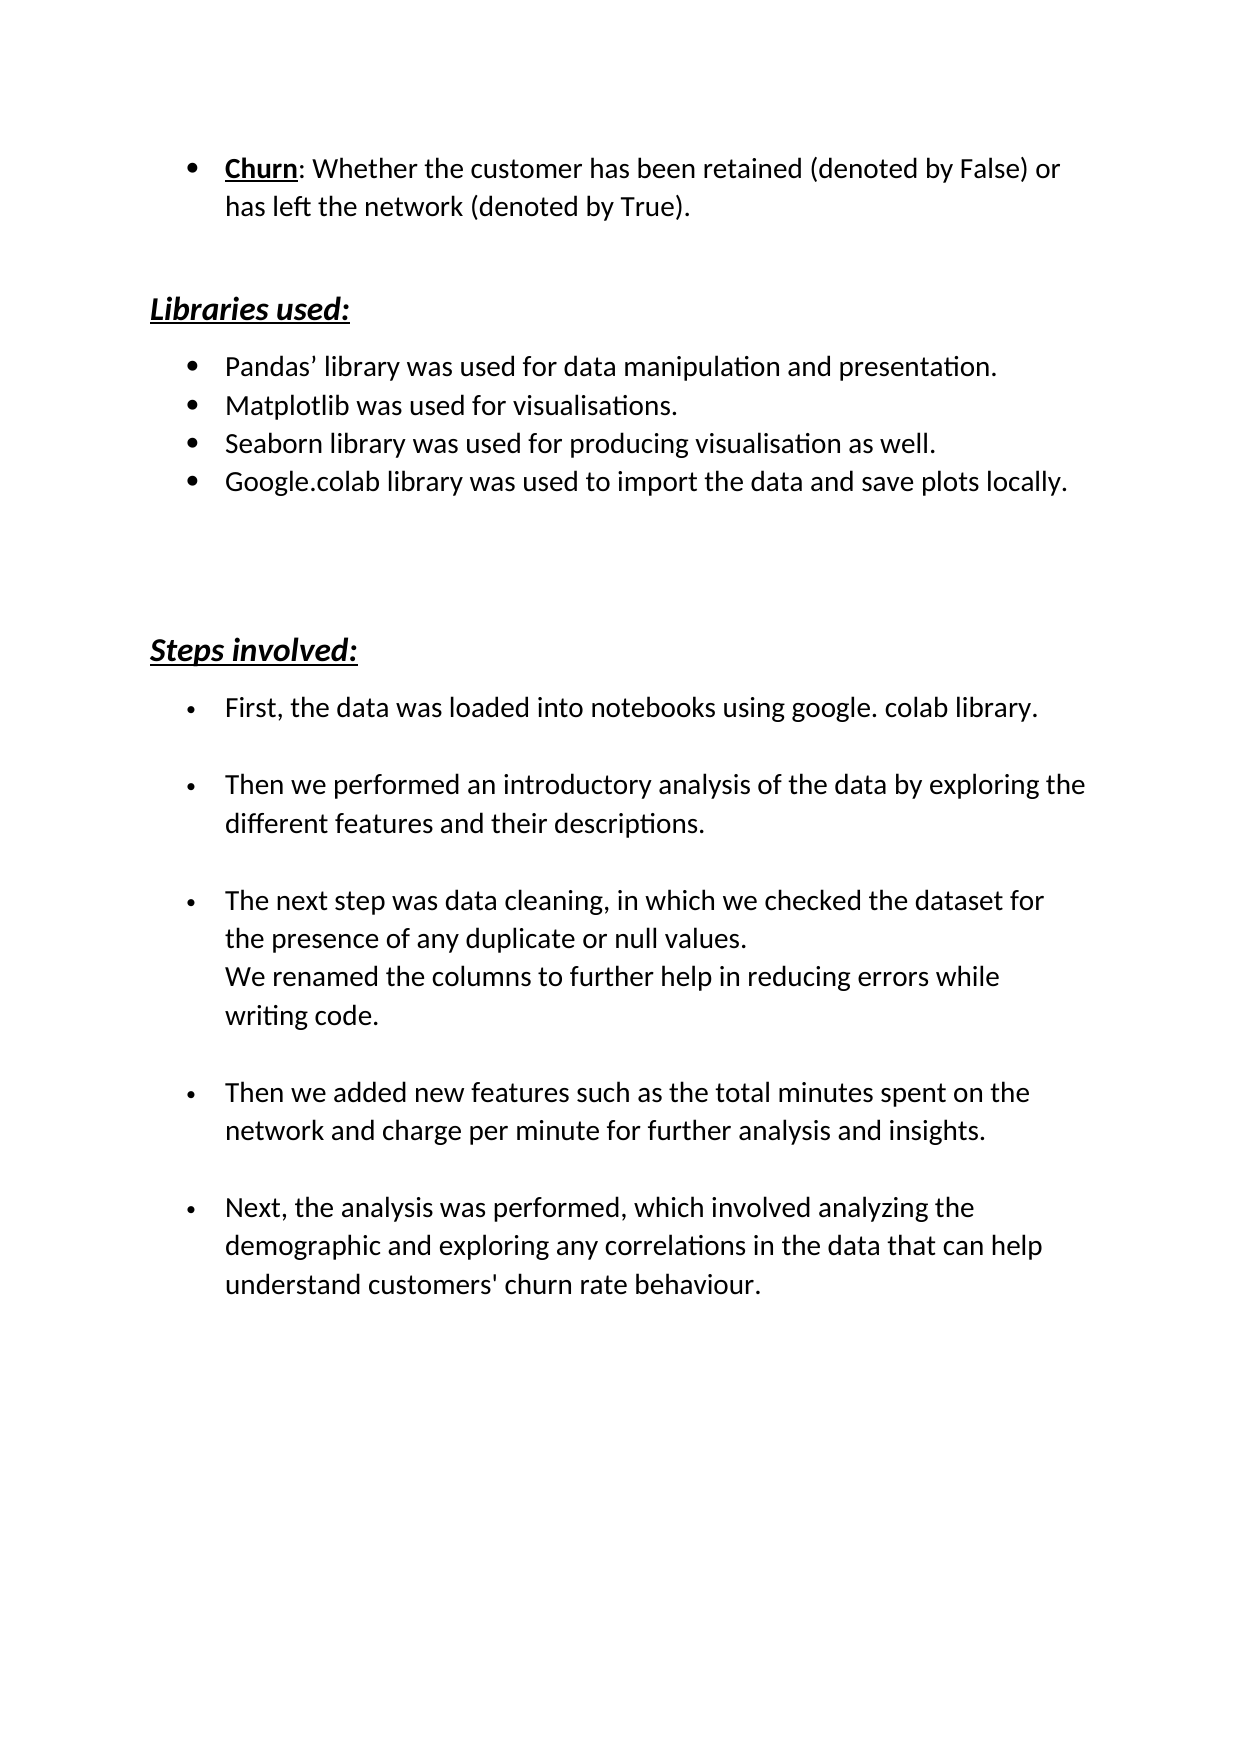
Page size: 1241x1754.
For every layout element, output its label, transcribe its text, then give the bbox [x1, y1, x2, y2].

list Seaborn library was used for producing visualisation as well. [187, 425, 1090, 461]
list Matplotlib was used for visualisations. [187, 387, 1090, 422]
list Pandas’ library was used for data manipulation and presentation. [187, 348, 1090, 384]
list Next, the analysis was performed, which involved analyzing the demographic and exploring any correlations in the data that can help understand customers' churn rate behaviour. [187, 1189, 1090, 1302]
text Steps involved: [150, 629, 1090, 669]
text Libraries used: [150, 287, 1090, 328]
list Then we added new features such as the total minutes spent on the network and charge per minute for further analysis and insights. [187, 1074, 1090, 1148]
list Google.colab library was used to import the data and save plots locally. [187, 463, 1090, 499]
list The next step was data cleaning, in which we checked the dataset for the presence of any duplicate or null values. [187, 882, 1090, 956]
list Churn: Whether the customer has been retained (denoted by False) or has left the network (denoted by True). [187, 150, 1090, 224]
list First, the data was loaded into notebooks using google. colab library. [187, 689, 1090, 725]
list We renamed the columns to further help in reducing errors while writing code. [225, 958, 1090, 1032]
list Then we performed an introductory analysis of the data by exploring the different features and their descriptions. [187, 766, 1090, 840]
